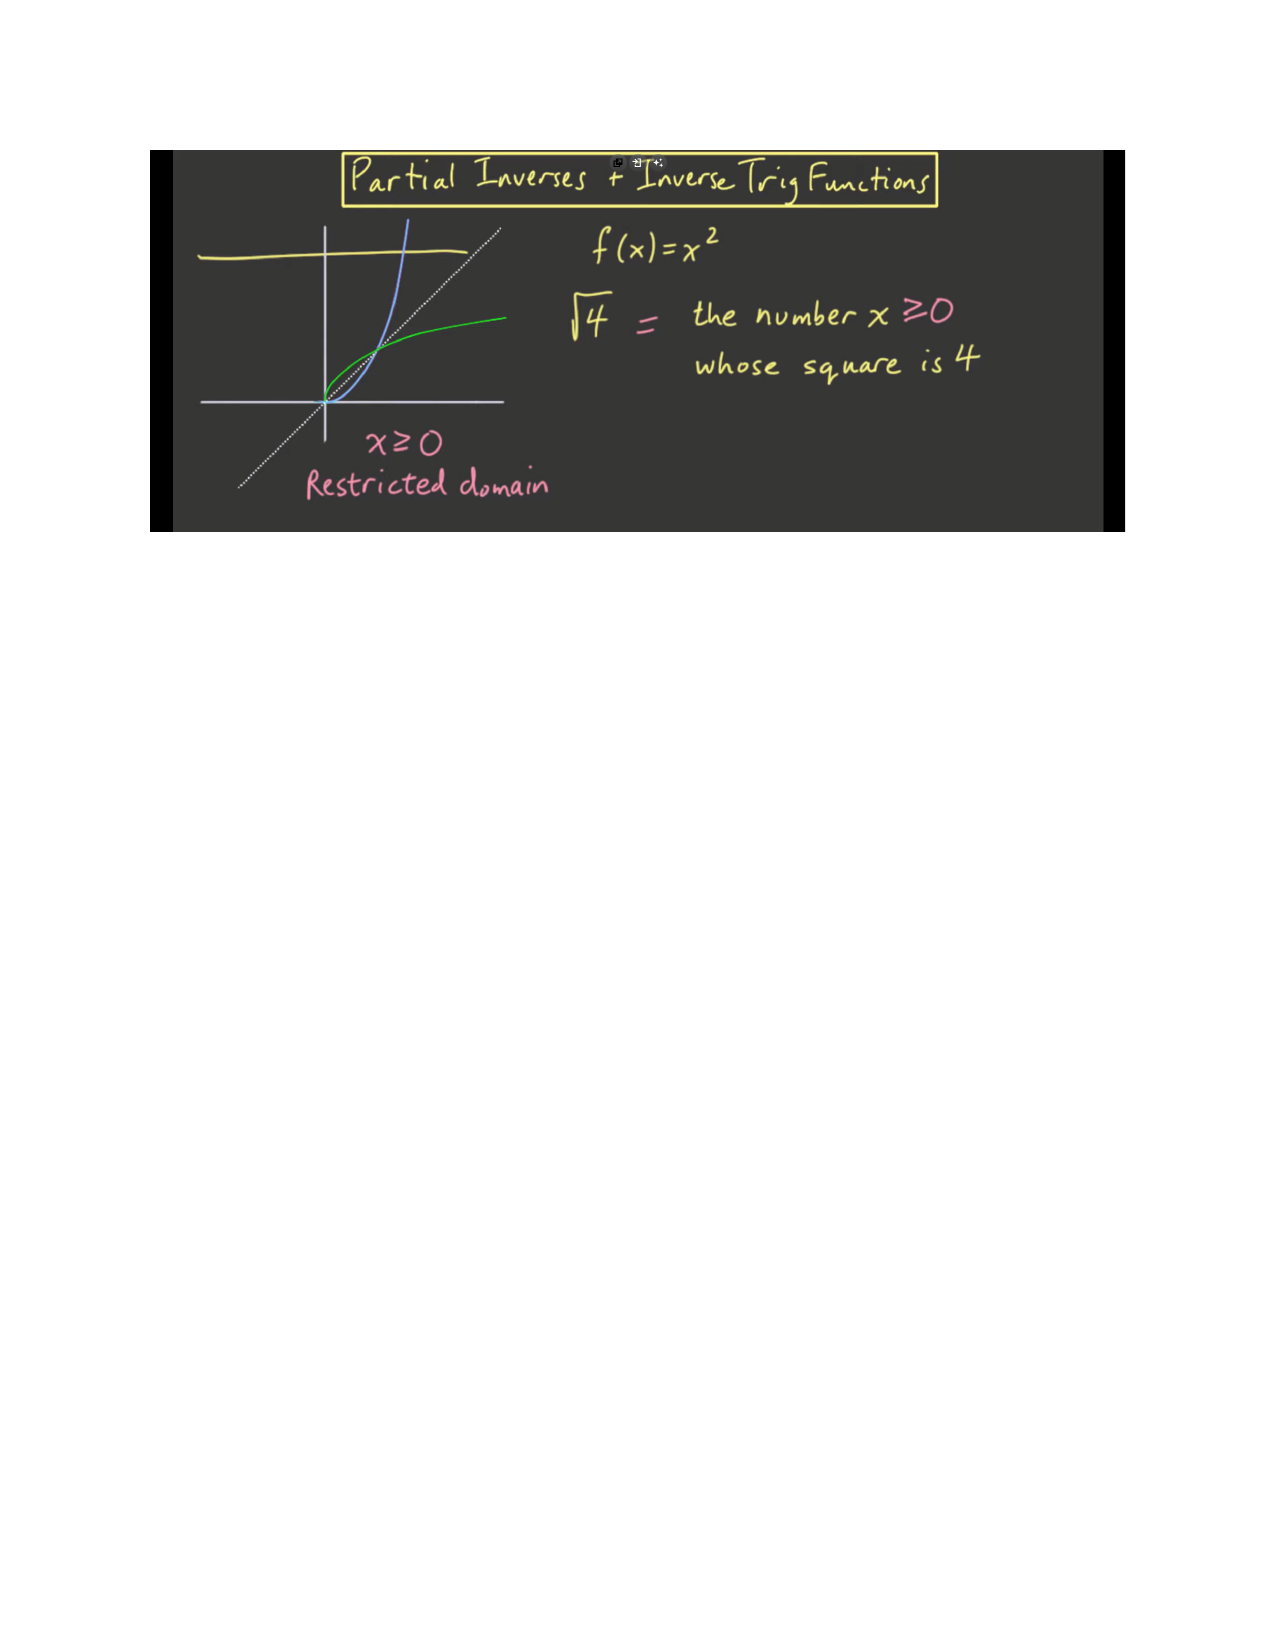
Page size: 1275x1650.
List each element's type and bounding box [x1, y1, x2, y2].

picture [150, 150, 1125, 532]
